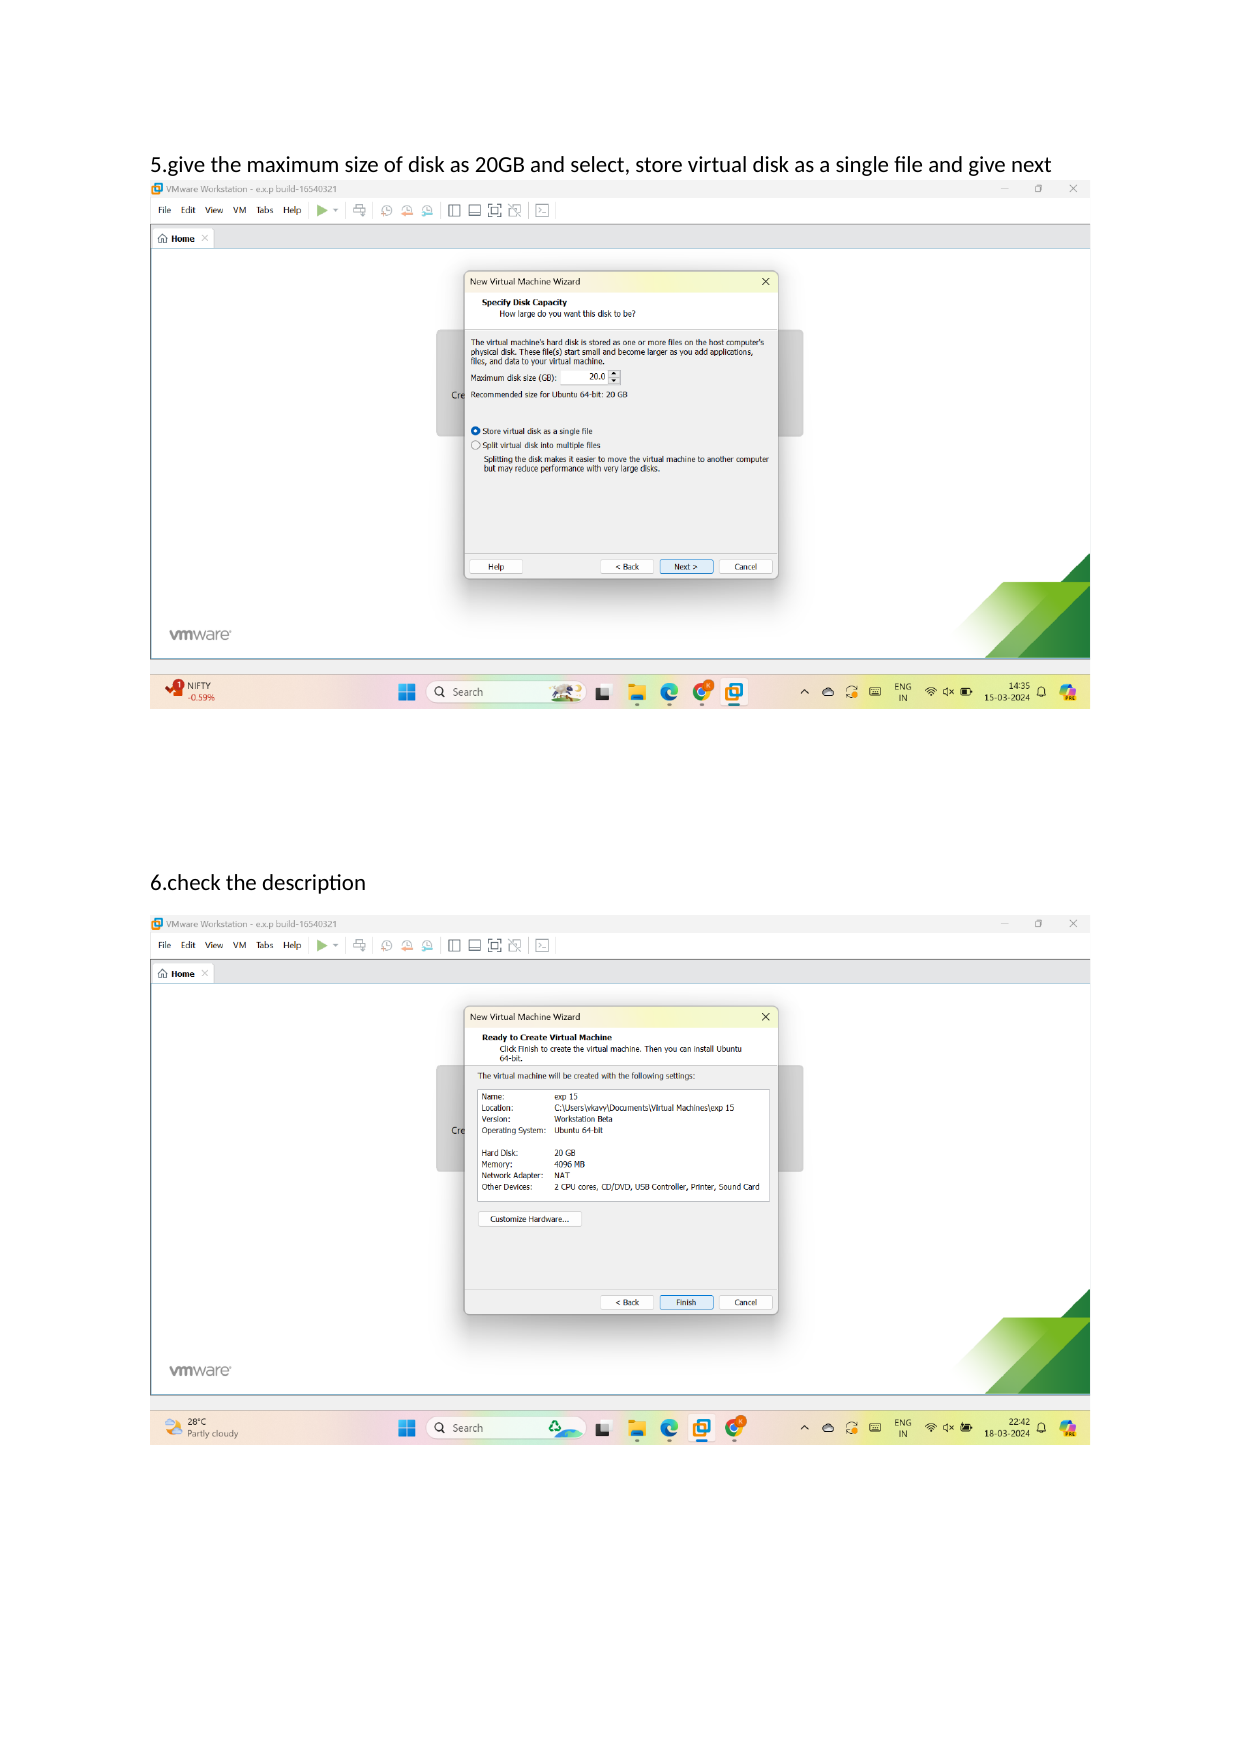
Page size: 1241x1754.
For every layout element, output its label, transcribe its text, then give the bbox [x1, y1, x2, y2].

text 5.give the maximum size of disk as 20GB and select, store virtual disk as a single file and give next [150, 150, 1090, 180]
picture [150, 180, 1091, 709]
text 6.check the description [150, 868, 1090, 897]
picture [150, 915, 1091, 1445]
